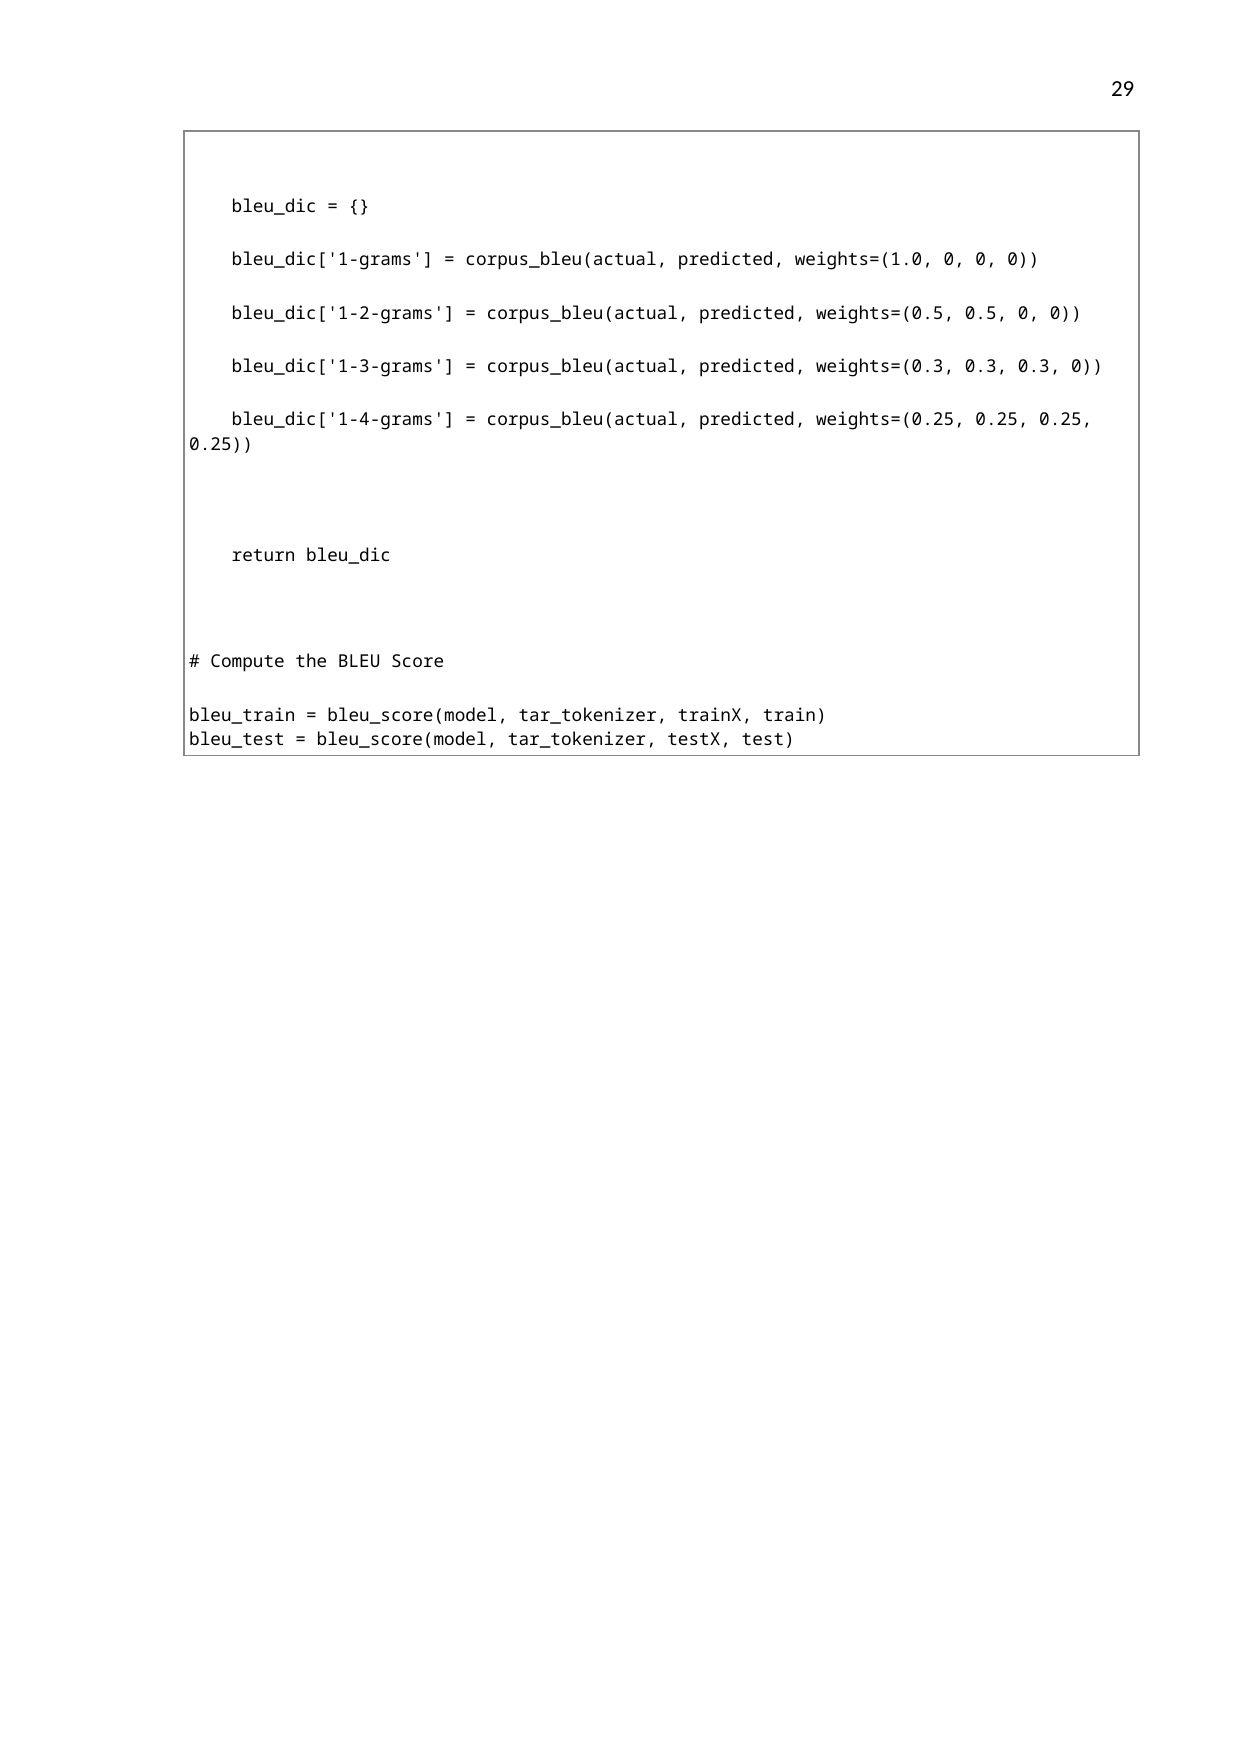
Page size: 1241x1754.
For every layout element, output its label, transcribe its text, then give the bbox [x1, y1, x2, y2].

text bleu_train = bleu_score(model, tar_tokenizer, trainX, train) [185, 697, 1138, 721]
text bleu_dic['1-3-grams'] = corpus_bleu(actual, predicted, weights=(0.3, 0.3, 0.3, 0)) [185, 348, 1138, 378]
text # Compute the BLEU Score [185, 643, 1138, 673]
text bleu_dic['1-grams'] = corpus_bleu(actual, predicted, weights=(1.0, 0, 0, 0)) [185, 241, 1138, 271]
text bleu_dic['1-2-grams'] = corpus_bleu(actual, predicted, weights=(0.5, 0.5, 0, 0)) [185, 294, 1138, 324]
text bleu_test = bleu_score(model, tar_tokenizer, testX, test) [185, 721, 1138, 755]
text bleu_dic['1-4-grams'] = corpus_bleu(actual, predicted, weights=(0.25, 0.25, 0.25, 0.25)) [185, 401, 1138, 455]
text return bleu_dic [185, 537, 1138, 566]
text bleu_dic = {} [185, 188, 1138, 218]
